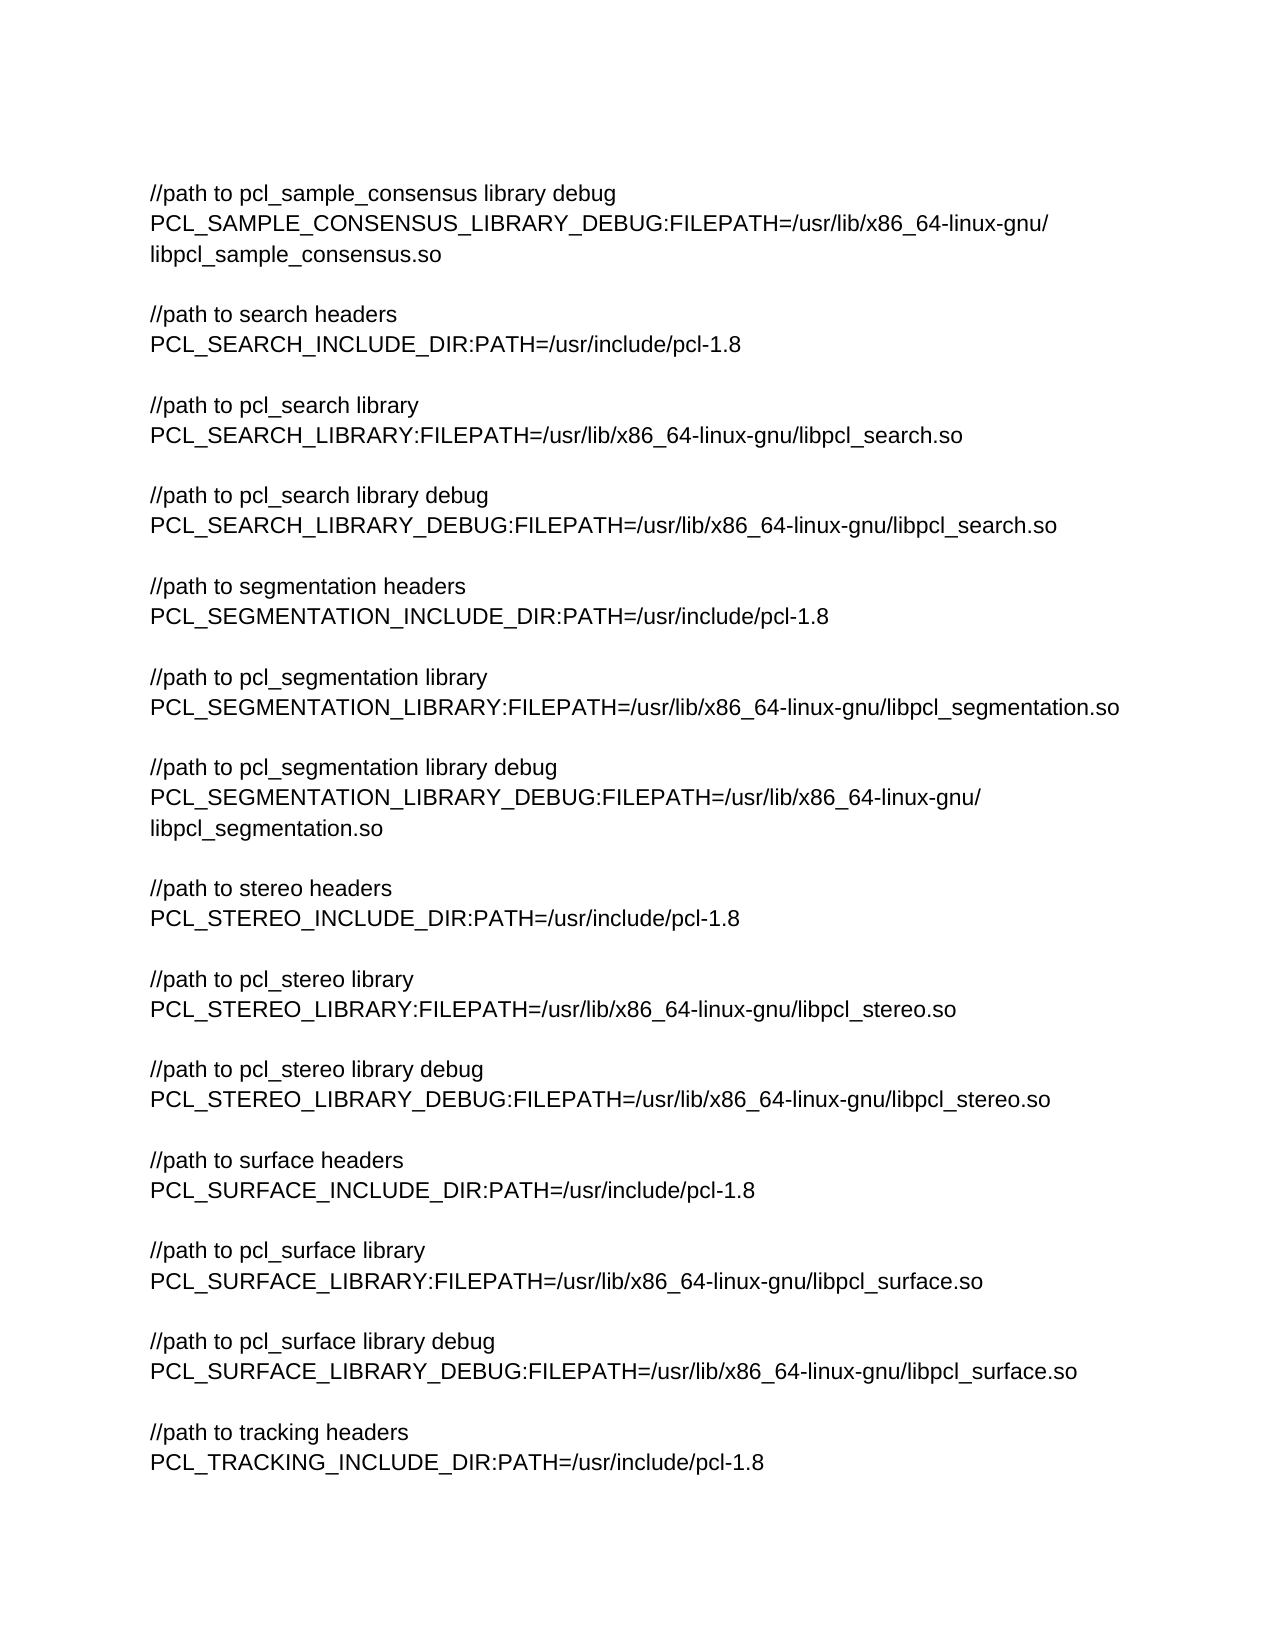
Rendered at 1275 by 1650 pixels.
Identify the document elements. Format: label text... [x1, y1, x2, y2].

text //path to search headers [150, 301, 1125, 327]
text PCL_SEGMENTATION_INCLUDE_DIR:PATH=/usr/include/pcl-1.8 [150, 603, 1125, 629]
text //path to pcl_segmentation library [150, 663, 1125, 690]
text PCL_SEARCH_LIBRARY_DEBUG:FILEPATH=/usr/lib/x86_64-linux-gnu/libpcl_search.so [150, 512, 1125, 539]
text PCL_TRACKING_INCLUDE_DIR:PATH=/usr/include/pcl-1.8 [150, 1449, 1125, 1475]
text //path to pcl_search library debug [150, 482, 1125, 509]
text //path to pcl_sample_consensus library debug [150, 180, 1125, 207]
text //path to segmentation headers [150, 573, 1125, 599]
text PCL_SEARCH_LIBRARY:FILEPATH=/usr/lib/x86_64-linux-gnu/libpcl_search.so [150, 422, 1125, 448]
text PCL_SEGMENTATION_LIBRARY_DEBUG:FILEPATH=/usr/lib/x86_64-linux-gnu/libpcl_segmentation.so [150, 784, 1125, 841]
text //path to stereo headers [150, 875, 1125, 901]
text PCL_SURFACE_LIBRARY:FILEPATH=/usr/lib/x86_64-linux-gnu/libpcl_surface.so [150, 1268, 1125, 1294]
text //path to pcl_surface library [150, 1237, 1125, 1264]
text PCL_SAMPLE_CONSENSUS_LIBRARY_DEBUG:FILEPATH=/usr/lib/x86_64-linux-gnu/libpcl_sample_consensus.so [150, 210, 1125, 267]
text PCL_SURFACE_LIBRARY_DEBUG:FILEPATH=/usr/lib/x86_64-linux-gnu/libpcl_surface.so [150, 1358, 1125, 1385]
text //path to pcl_segmentation library debug [150, 754, 1125, 781]
text //path to pcl_stereo library [150, 966, 1125, 992]
text PCL_SEGMENTATION_LIBRARY:FILEPATH=/usr/lib/x86_64-linux-gnu/libpcl_segmentation.so [150, 694, 1125, 720]
text //path to pcl_stereo library debug [150, 1056, 1125, 1083]
text PCL_SEARCH_INCLUDE_DIR:PATH=/usr/include/pcl-1.8 [150, 331, 1125, 358]
text PCL_STEREO_INCLUDE_DIR:PATH=/usr/include/pcl-1.8 [150, 905, 1125, 932]
text PCL_STEREO_LIBRARY:FILEPATH=/usr/lib/x86_64-linux-gnu/libpcl_stereo.so [150, 996, 1125, 1022]
text PCL_SURFACE_INCLUDE_DIR:PATH=/usr/include/pcl-1.8 [150, 1177, 1125, 1203]
text PCL_STEREO_LIBRARY_DEBUG:FILEPATH=/usr/lib/x86_64-linux-gnu/libpcl_stereo.so [150, 1086, 1125, 1113]
text //path to pcl_search library [150, 392, 1125, 418]
text //path to surface headers [150, 1147, 1125, 1173]
text //path to tracking headers [150, 1419, 1125, 1445]
text //path to pcl_surface library debug [150, 1328, 1125, 1354]
